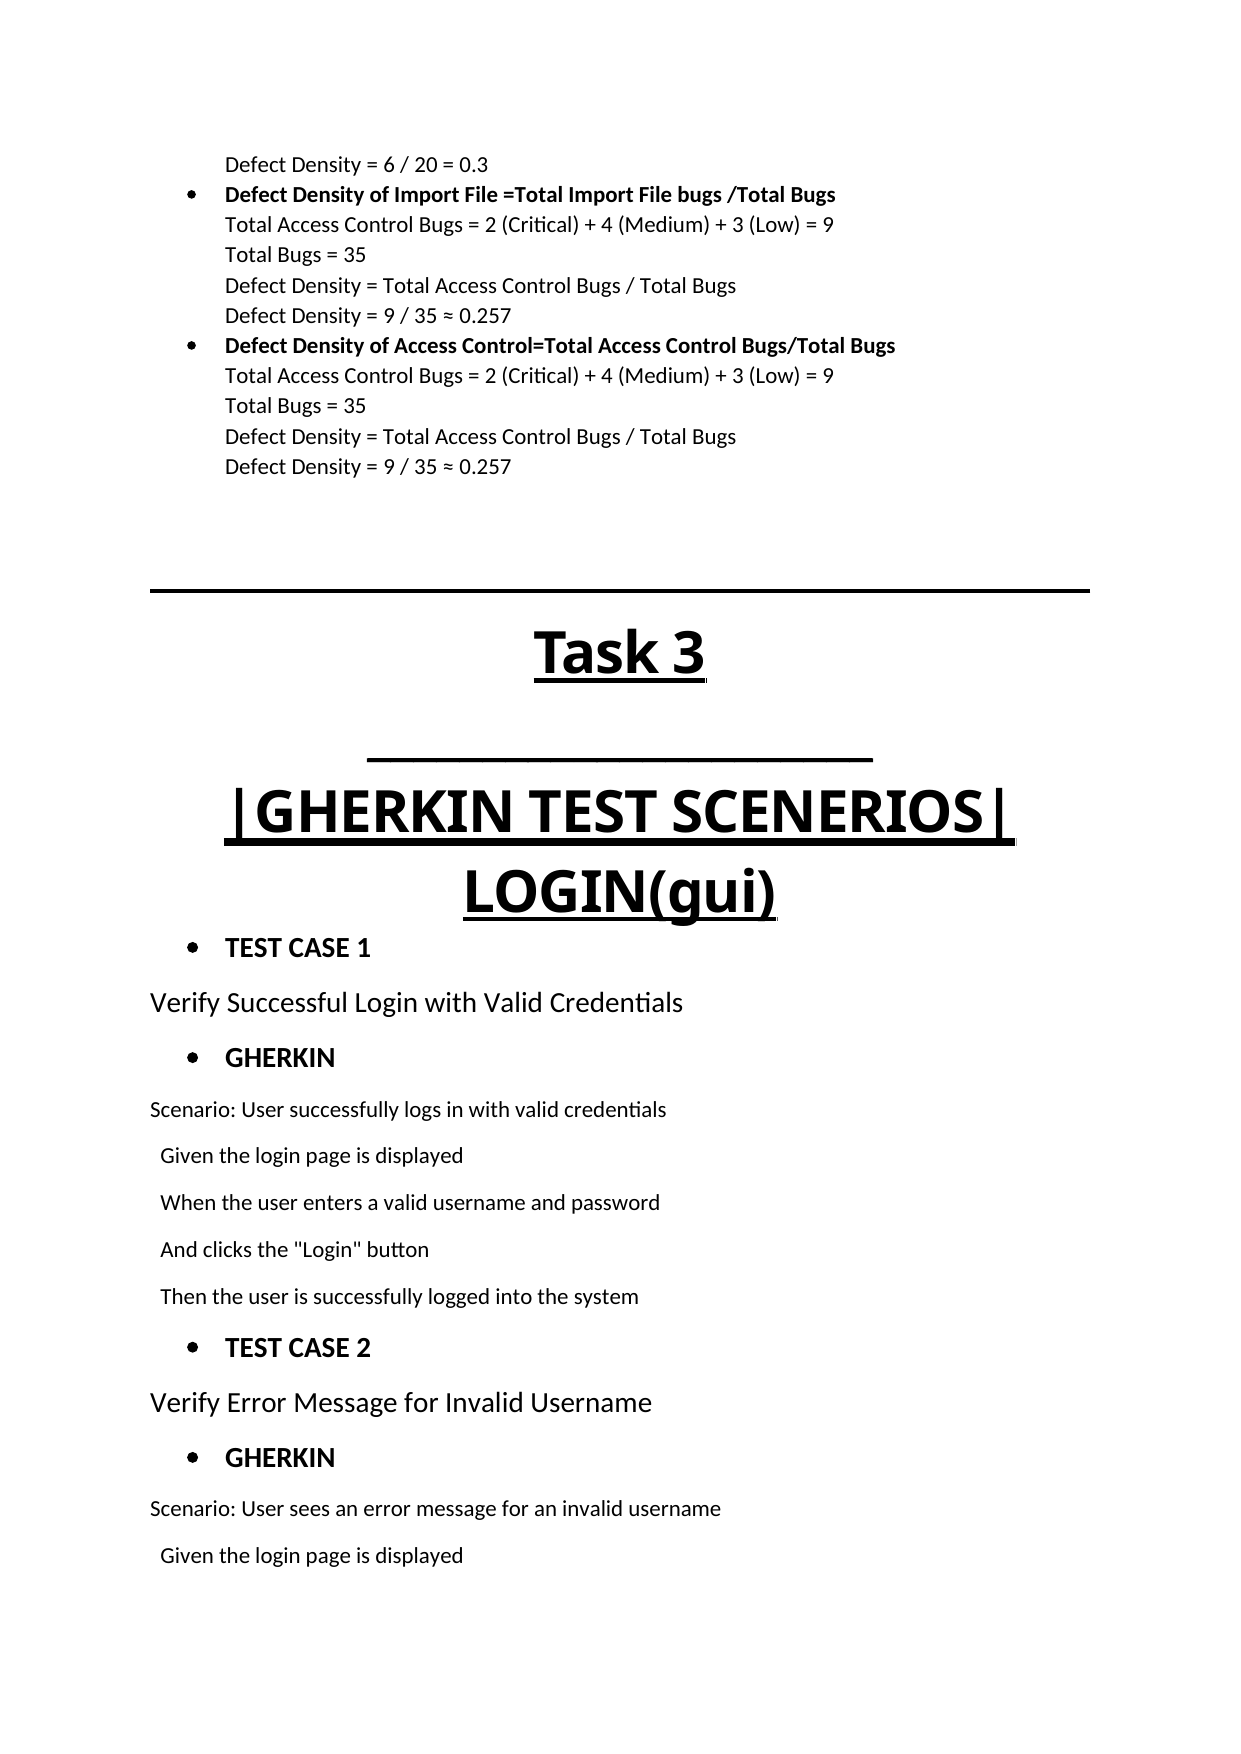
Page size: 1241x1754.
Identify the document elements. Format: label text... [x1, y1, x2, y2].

list Defect Density of Import File =Total Import File bugs /Total Bugs [187, 180, 1090, 208]
text Scenario: User successfully logs in with valid credentials [150, 1095, 1090, 1123]
list Total Access Control Bugs = 2 (Critical) + 4 (Medium) + 3 (Low) = 9 [225, 361, 1090, 389]
text Given the login page is displayed [150, 1142, 1090, 1169]
list Defect Density = Total Access Control Bugs / Total Bugs [225, 271, 1090, 299]
list Defect Density of Access Control=Total Access Control Bugs/Total Bugs [187, 331, 1090, 359]
text Verify Error Message for Invalid Username [150, 1384, 1090, 1420]
list TEST CASE 1 [187, 929, 1090, 965]
title LOGIN(gui) [150, 850, 1090, 929]
list Defect Density = Total Access Control Bugs / Total Bugs [225, 422, 1090, 450]
list Total Bugs = 35 [225, 241, 1090, 269]
text When the user enters a valid username and password [150, 1188, 1090, 1216]
list GHERKIN [187, 1439, 1090, 1475]
title Task 3 [150, 611, 1090, 691]
text Given the login page is displayed [150, 1541, 1090, 1569]
text Verify Successful Login with Valid Credentials [150, 984, 1090, 1020]
list Defect Density = 6 / 20 = 0.3 [225, 150, 1090, 178]
text Then the user is successfully logged into the system [150, 1282, 1090, 1310]
list Total Bugs = 35 [225, 392, 1090, 420]
list Defect Density = 9 / 35 ≈ 0.257 [225, 452, 1090, 480]
list GHERKIN [187, 1039, 1090, 1075]
list TEST CASE 2 [187, 1329, 1090, 1365]
text Scenario: User sees an error message for an invalid username [150, 1494, 1090, 1522]
title ______________________ |GHERKIN TEST SCENERIOS| [150, 691, 1090, 850]
list Total Access Control Bugs = 2 (Critical) + 4 (Medium) + 3 (Low) = 9 [225, 210, 1090, 238]
list Defect Density = 9 / 35 ≈ 0.257 [225, 301, 1090, 329]
text And clicks the "Login" button [150, 1235, 1090, 1263]
